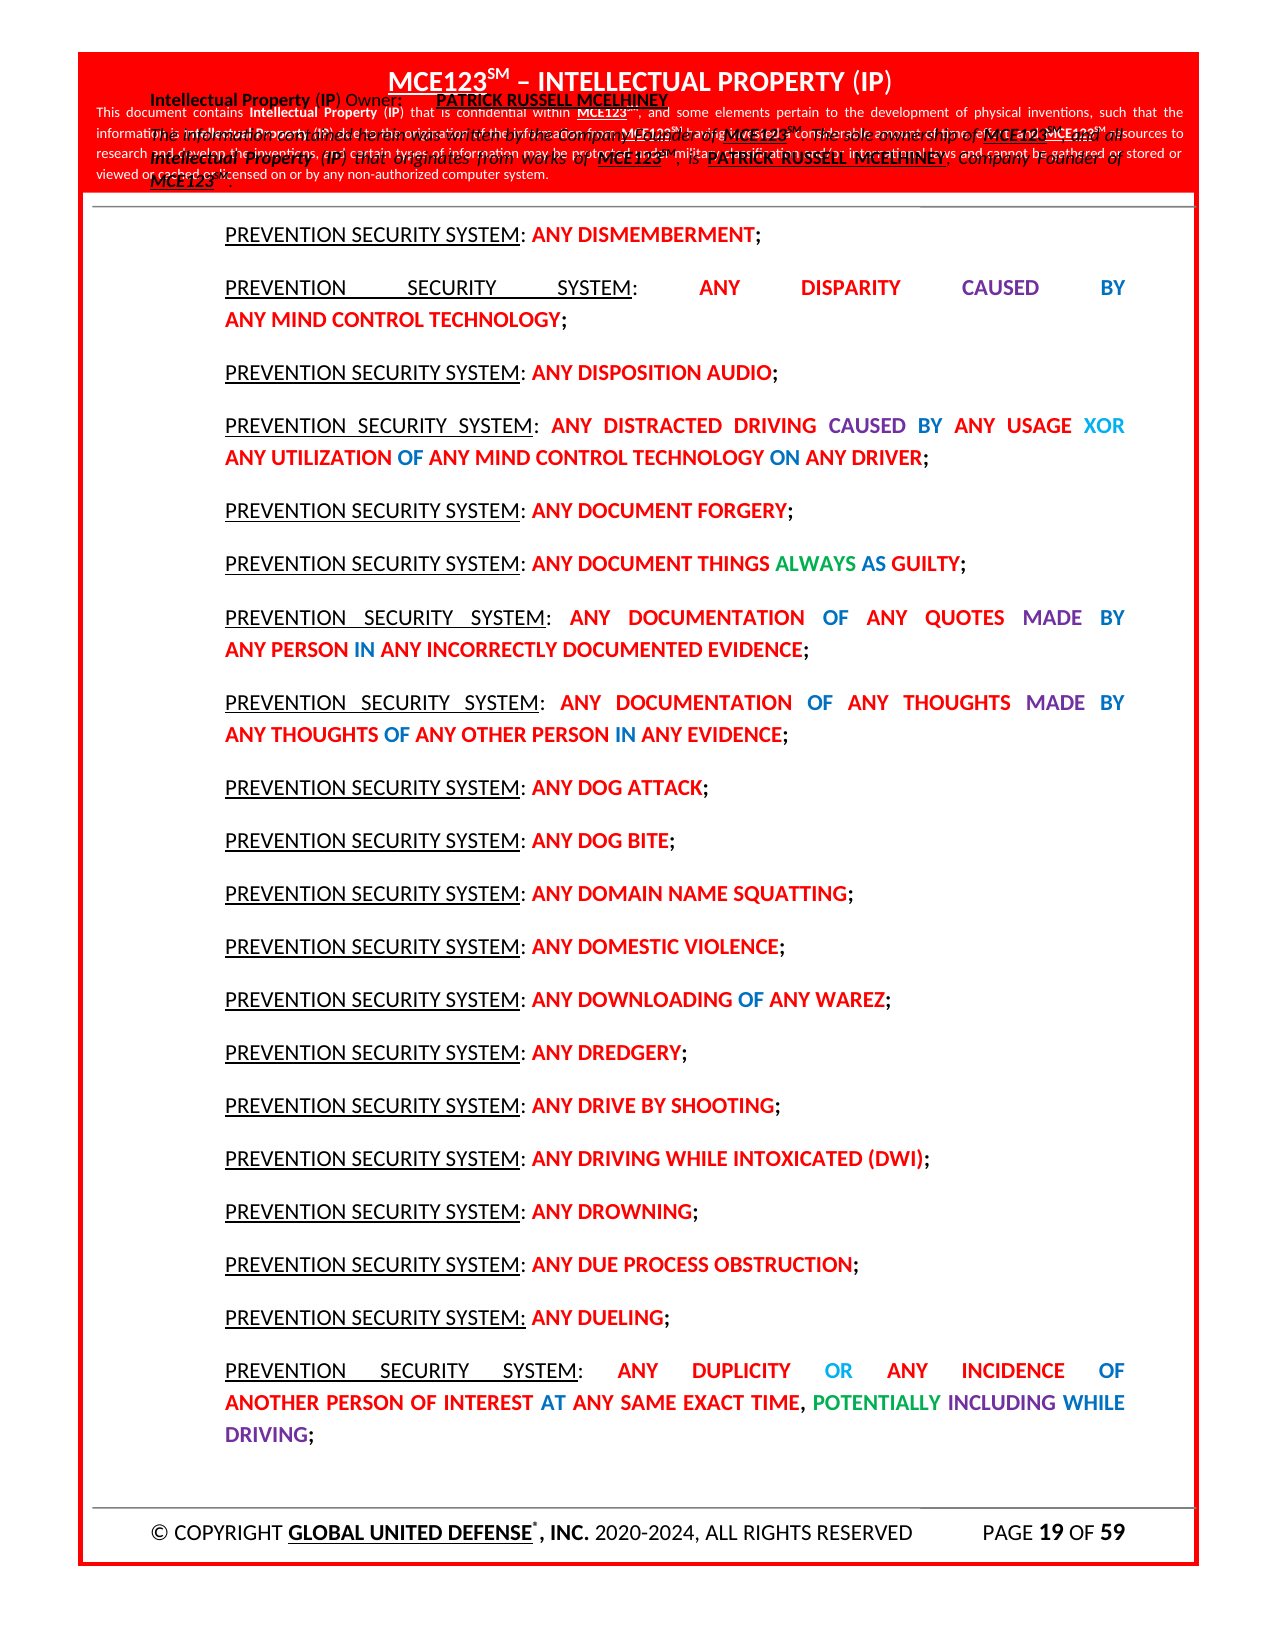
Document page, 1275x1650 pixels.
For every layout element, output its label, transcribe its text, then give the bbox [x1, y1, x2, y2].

text PREVENTION SECURITY SYSTEM: ANY DOG ATTACK; [225, 773, 1125, 801]
text PREVENTION SECURITY SYSTEM: ANY DISPOSITION AUDIO; [225, 358, 1125, 386]
text PREVENTION SECURITY SYSTEM: ANY DUPLICITY OR ANY INCIDENCE OF ANOTHER PERSON OF INTEREST AT ANY SAME EXACT TIME, POTENTIALLY INCLUDING WHILE DRIVING; [225, 1356, 1125, 1449]
text PREVENTION SECURITY SYSTEM: ANY DREDGERY; [225, 1038, 1125, 1066]
text PREVENTION SECURITY SYSTEM: ANY DRIVING WHILE INTOXICATED (DWI); [225, 1144, 1125, 1172]
text PREVENTION SECURITY SYSTEM: ANY DOG BITE; [225, 826, 1125, 854]
text PREVENTION SECURITY SYSTEM: ANY DOCUMENTATION OF ANY THOUGHTS MADE BY ANY THOUGHTS OF ANY OTHER PERSON IN ANY EVIDENCE; [225, 688, 1125, 748]
text PREVENTION SECURITY SYSTEM: ANY DOMESTIC VIOLENCE; [225, 932, 1125, 960]
text PREVENTION SECURITY SYSTEM: ANY DOMAIN NAME SQUATTING; [225, 879, 1125, 907]
text PREVENTION SECURITY SYSTEM: ANY DRIVE BY SHOOTING; [225, 1091, 1125, 1119]
text PREVENTION SECURITY SYSTEM: ANY DOCUMENTATION OF ANY QUOTES MADE BY ANY PERSON IN ANY INCORRECTLY DOCUMENTED EVIDENCE; [225, 603, 1125, 663]
text PREVENTION SECURITY SYSTEM: ANY DISMEMBERMENT; [225, 220, 1125, 248]
text PREVENTION SECURITY SYSTEM: ANY DISTRACTED DRIVING CAUSED BY ANY USAGE XOR ANY UTILIZATION OF ANY MIND CONTROL TECHNOLOGY ON ANY DRIVER; [225, 411, 1125, 472]
text PREVENTION SECURITY SYSTEM: ANY DUE PROCESS OBSTRUCTION; [225, 1250, 1125, 1278]
text PREVENTION SECURITY SYSTEM: ANY DOWNLOADING OF ANY WAREZ; [225, 985, 1125, 1013]
text PREVENTION SECURITY SYSTEM: ANY DUELING; [225, 1303, 1125, 1331]
text PREVENTION SECURITY SYSTEM: ANY DOCUMENT FORGERY; [225, 497, 1125, 524]
text PREVENTION SECURITY SYSTEM: ANY DISPARITY CAUSED BY ANY MIND CONTROL TECHNOLOGY; [225, 273, 1125, 333]
text PREVENTION SECURITY SYSTEM: ANY DROWNING; [225, 1197, 1125, 1225]
text PREVENTION SECURITY SYSTEM: ANY DOCUMENT THINGS ALWAYS AS GUILTY; [225, 549, 1125, 578]
